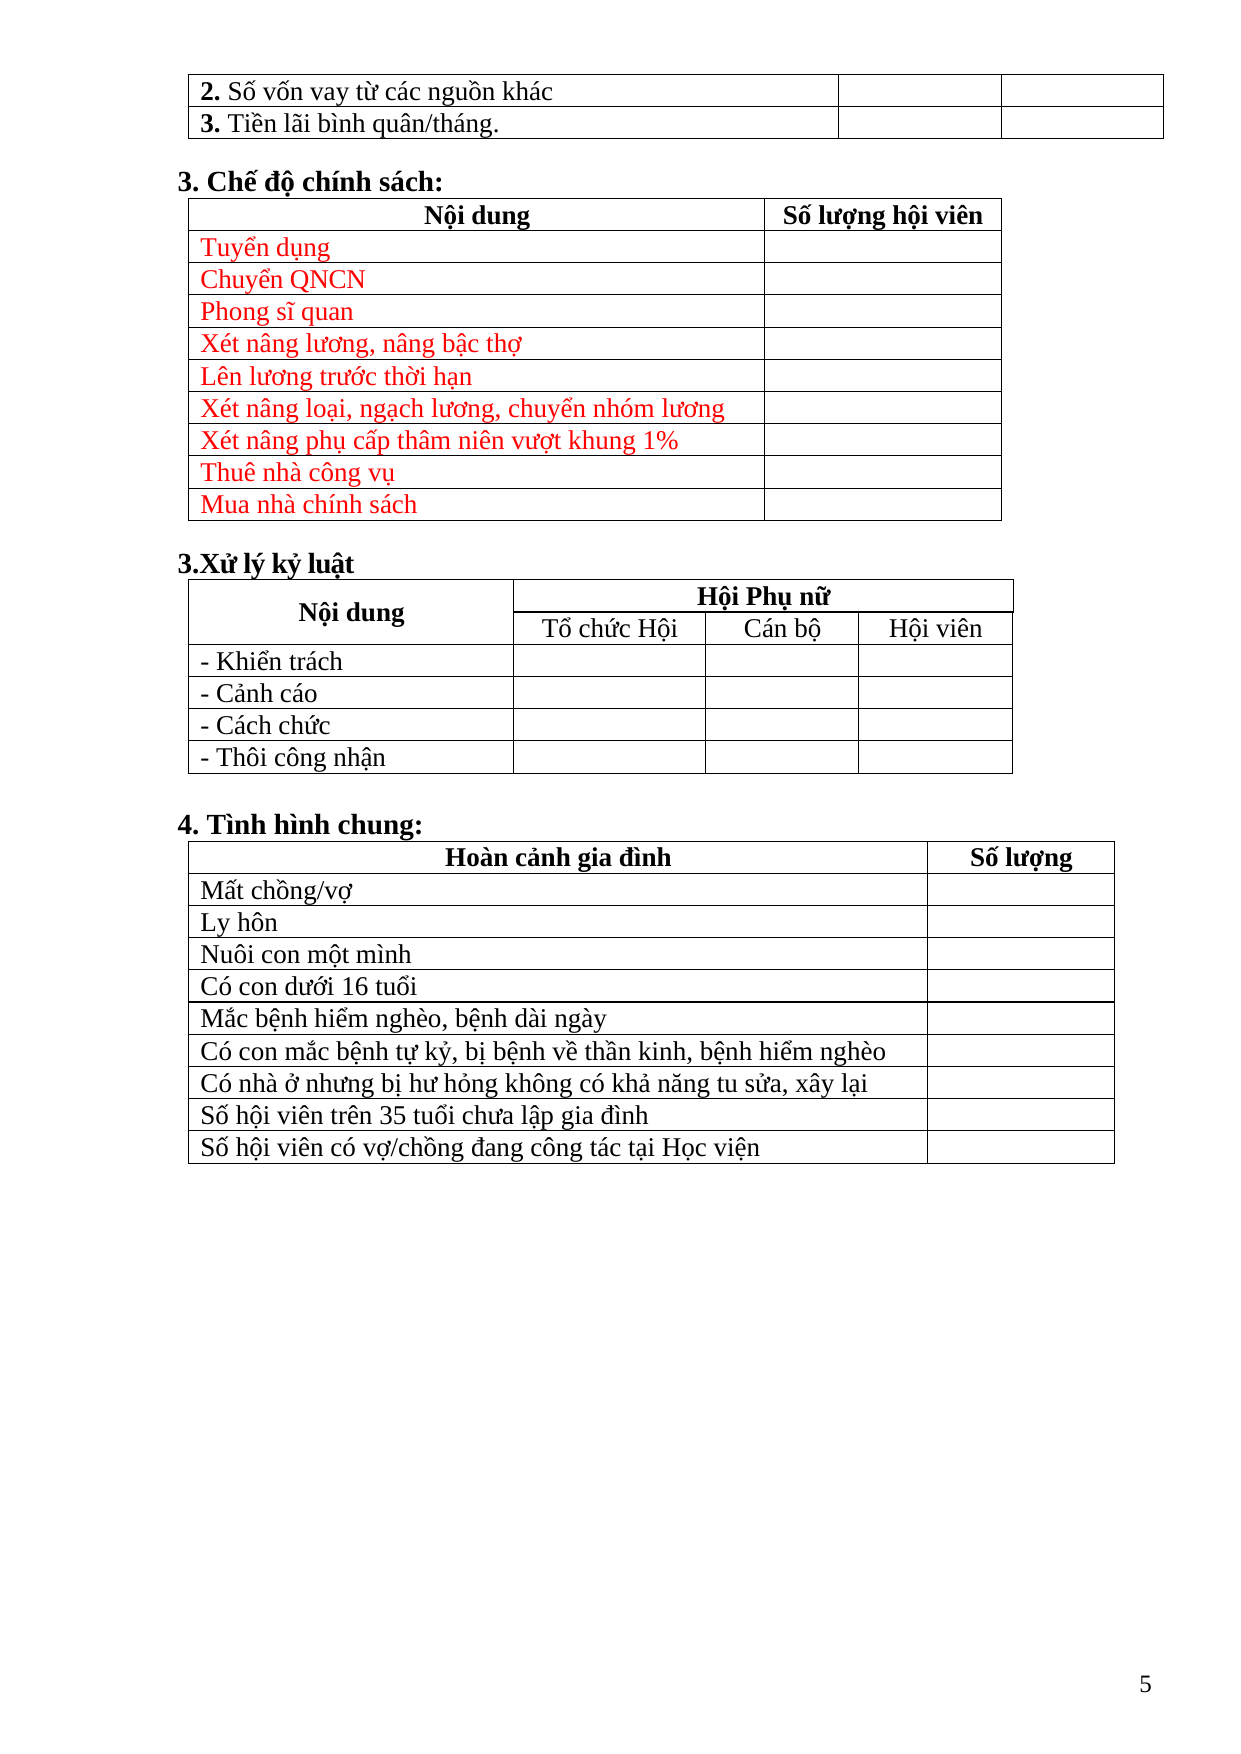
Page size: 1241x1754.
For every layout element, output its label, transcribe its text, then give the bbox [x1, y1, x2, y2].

table_cell [706, 741, 858, 772]
table_cell [514, 741, 705, 772]
table_cell [928, 938, 1114, 969]
table_cell Xét nâng phụ cấp thâm niên vượt khung 1% [189, 424, 764, 455]
table_cell [839, 107, 1001, 138]
text 3. Chế độ chính sách: [177, 164, 1152, 198]
text 4. Tình hình chung: [177, 807, 1152, 841]
table_cell [765, 360, 1001, 391]
table_cell Có nhà ở nhưng bị hư hỏng không có khả năng tu sửa, xây lại [189, 1067, 927, 1098]
table_header Nội dung [189, 199, 764, 230]
table_cell Chuyển QNCN [189, 263, 764, 294]
table_cell - Khiển trách [189, 645, 513, 676]
table_cell [1002, 107, 1163, 138]
table_cell - Cảnh cáo [189, 677, 513, 708]
table_cell - Cách chức [189, 709, 513, 740]
table_header Số lượng hội viên [765, 199, 1001, 230]
table_cell Mắc bệnh hiểm nghèo, bệnh dài ngày [189, 1003, 927, 1034]
table_cell [928, 1131, 1114, 1162]
table_cell [765, 263, 1001, 294]
table_cell [514, 709, 705, 740]
table_cell Mua nhà chính sách [189, 489, 764, 520]
table_cell [928, 970, 1114, 1001]
table_cell [859, 741, 1012, 772]
table_header Hội Phụ nữ [514, 580, 1013, 611]
table_cell [765, 231, 1001, 262]
table_cell Số hội viên trên 35 tuổi chưa lập gia đình [189, 1099, 927, 1130]
table_cell [765, 392, 1001, 423]
table_cell [928, 906, 1114, 937]
table_cell [514, 677, 705, 708]
table_cell [514, 645, 705, 676]
table_cell Xét nâng lương, nâng bậc thợ [189, 328, 764, 359]
text 3.Xử lý kỷ luật [177, 546, 1152, 579]
table_cell [859, 709, 1012, 740]
table_cell Mất chồng/vợ [189, 874, 927, 905]
table_cell Thuê nhà công vụ [189, 456, 764, 487]
table_cell - Thôi công nhận [189, 741, 513, 772]
table_cell Ly hôn [189, 906, 927, 937]
table_cell [765, 489, 1001, 520]
table_cell [859, 677, 1012, 708]
table_cell [859, 645, 1012, 676]
table_cell Hội viên [859, 613, 1012, 644]
table_cell [1002, 75, 1163, 106]
table_cell Số hội viên có vợ/chồng đang công tác tại Học viện [189, 1131, 927, 1162]
table_cell [928, 1067, 1114, 1098]
table_cell [765, 424, 1001, 455]
table_cell Có con dưới 16 tuổi [189, 970, 927, 1001]
table_cell [706, 709, 858, 740]
table_header Số lượng [928, 842, 1114, 873]
table_cell Phong sĩ quan [189, 295, 764, 327]
table_cell [706, 645, 858, 676]
table_cell [928, 874, 1114, 905]
table_header Hoàn cảnh gia đình [189, 842, 927, 873]
table_cell Tổ chức Hội [514, 613, 705, 644]
table_cell Có con mắc bệnh tự kỷ, bị bệnh về thần kinh, bệnh hiểm nghèo [189, 1035, 927, 1066]
table_cell Lên lương trước thời hạn [189, 360, 764, 391]
table_cell [928, 1003, 1114, 1034]
table_cell 2. Số vốn vay từ các nguồn khác [189, 75, 838, 106]
table_cell [928, 1099, 1114, 1130]
table_cell [765, 456, 1001, 487]
table_cell Xét nâng loại, ngạch lương, chuyển nhóm lương [189, 392, 764, 423]
table_cell Cán bộ [706, 613, 858, 644]
table_cell [839, 75, 1001, 106]
table_cell Tuyển dụng [189, 231, 764, 262]
table_cell 3. Tiền lãi bình quân/tháng. [189, 107, 838, 138]
table_cell [765, 328, 1001, 359]
table_cell [928, 1035, 1114, 1066]
table_header Nội dung [189, 580, 513, 644]
table_cell [765, 295, 1001, 327]
table_cell Nuôi con một mình [189, 938, 927, 969]
table_cell [706, 677, 858, 708]
